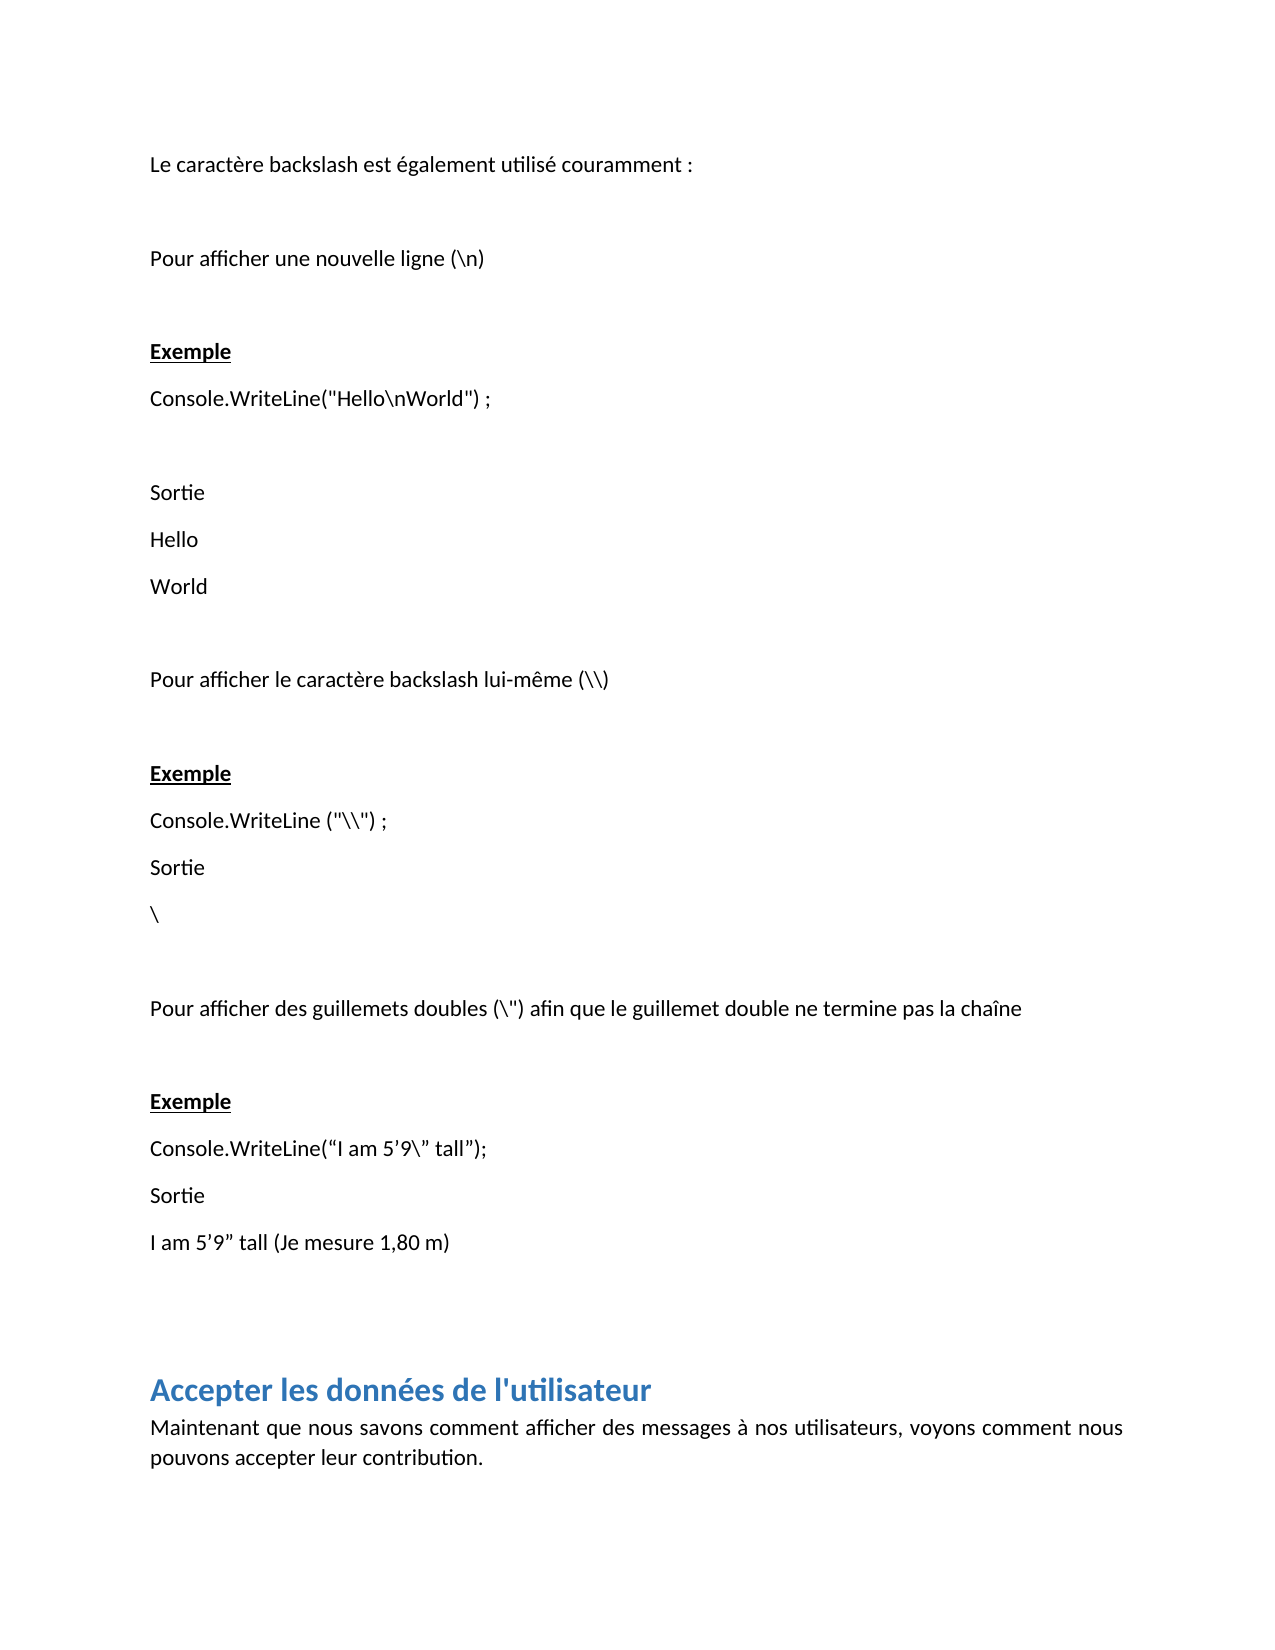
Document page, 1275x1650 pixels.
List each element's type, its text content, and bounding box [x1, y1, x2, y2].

text World [150, 572, 1125, 600]
subtitle Accepter les données de l'utilisateur [150, 1369, 1125, 1409]
text Console.WriteLine(“I am 5’9\” tall”); [150, 1134, 1125, 1162]
text Exemple [150, 759, 1125, 787]
text Pour afficher une nouvelle ligne (\n) [150, 244, 1125, 272]
text Hello [150, 525, 1125, 553]
text Maintenant que nous savons comment afficher des messages à nos utilisateurs, voyons comment nous pouvons accepter leur contribution. [150, 1413, 1125, 1471]
text Sortie [150, 853, 1125, 881]
text Sortie [150, 478, 1125, 506]
text Console.WriteLine ("\\") ; [150, 806, 1125, 834]
text Pour afficher le caractère backslash lui-même (\\) [150, 666, 1125, 694]
text Sortie [150, 1181, 1125, 1209]
text Console.WriteLine("Hello\nWorld") ; [150, 384, 1125, 412]
text I am 5’9” tall (Je mesure 1,80 m) [150, 1228, 1125, 1256]
text Pour afficher des guillemets doubles (\") afin que le guillemet double ne termine pas la chaîne [150, 994, 1125, 1022]
text Exemple [150, 1087, 1125, 1116]
text \ [150, 900, 1125, 928]
text Exemple [150, 337, 1125, 366]
text Le caractère backslash est également utilisé couramment : [150, 150, 1125, 178]
